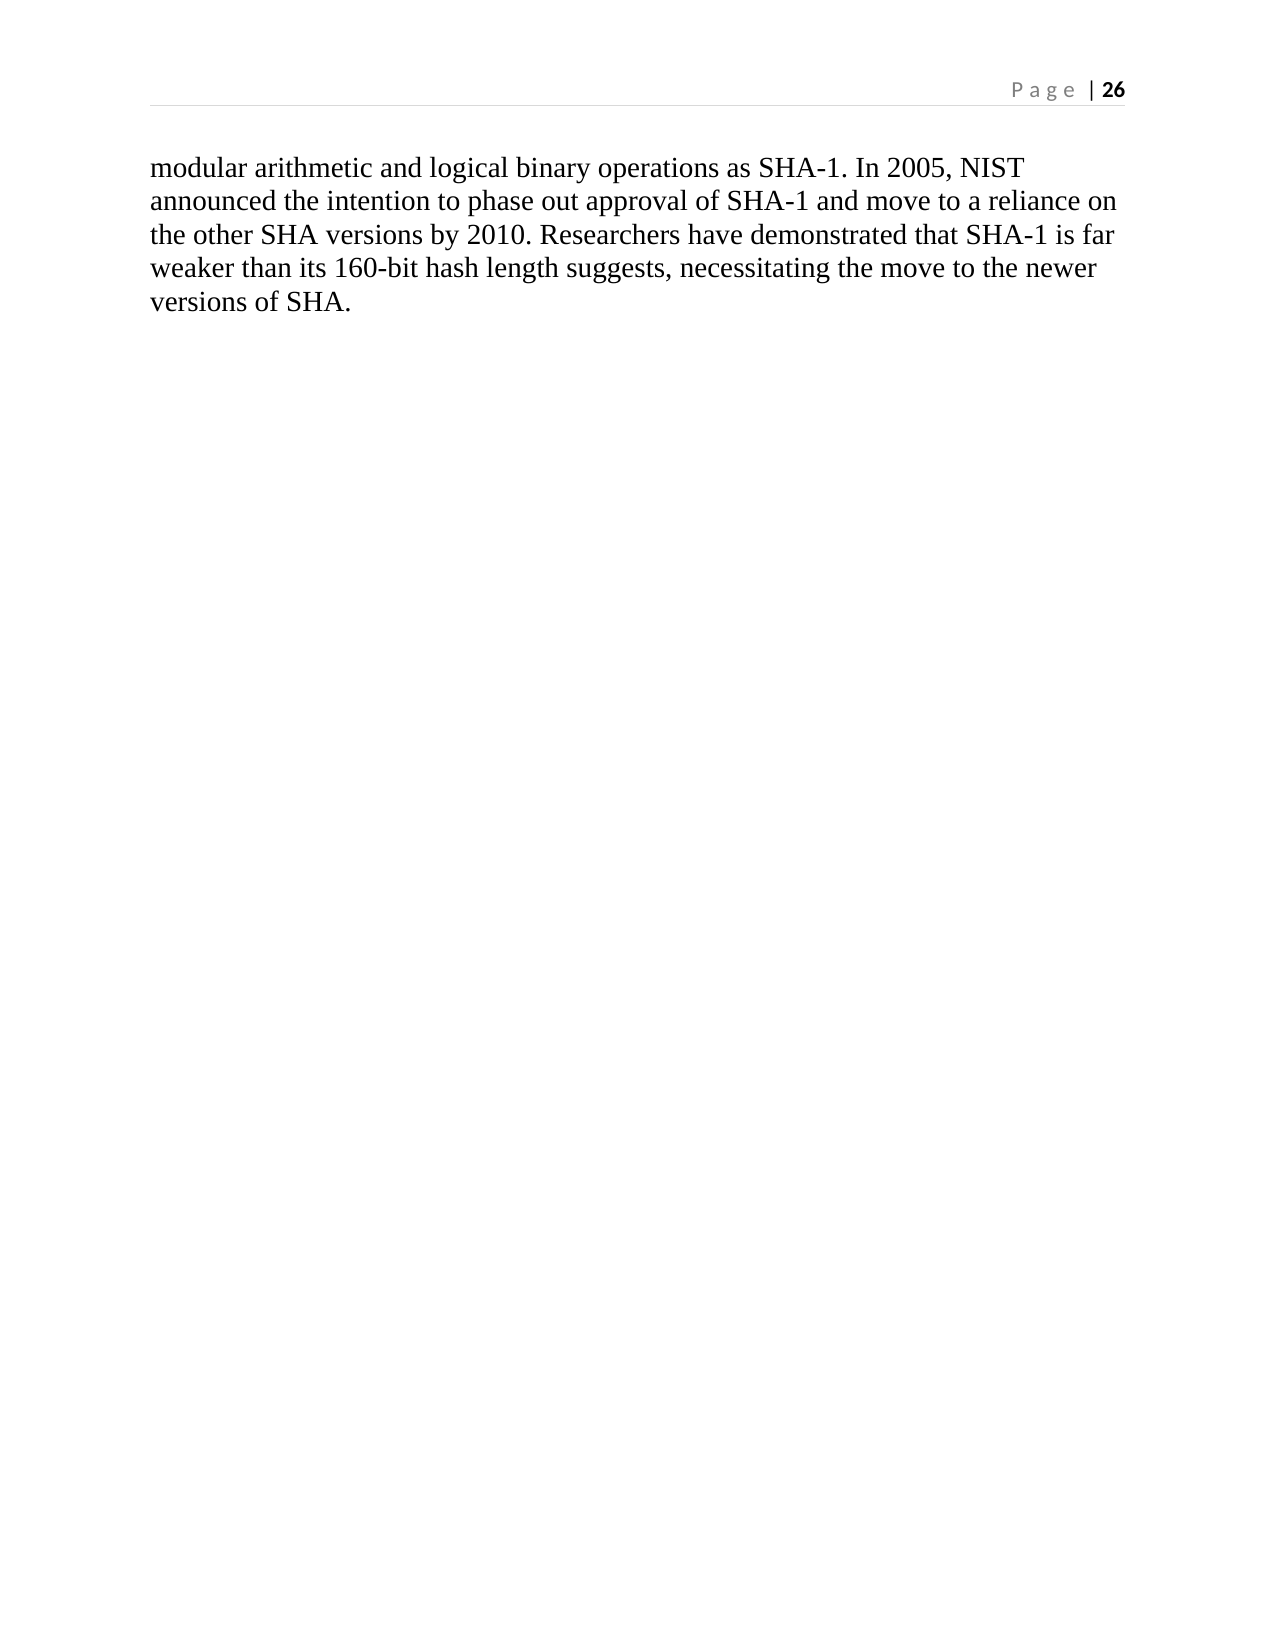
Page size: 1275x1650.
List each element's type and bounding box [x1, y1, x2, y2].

text [150, 150, 1125, 318]
